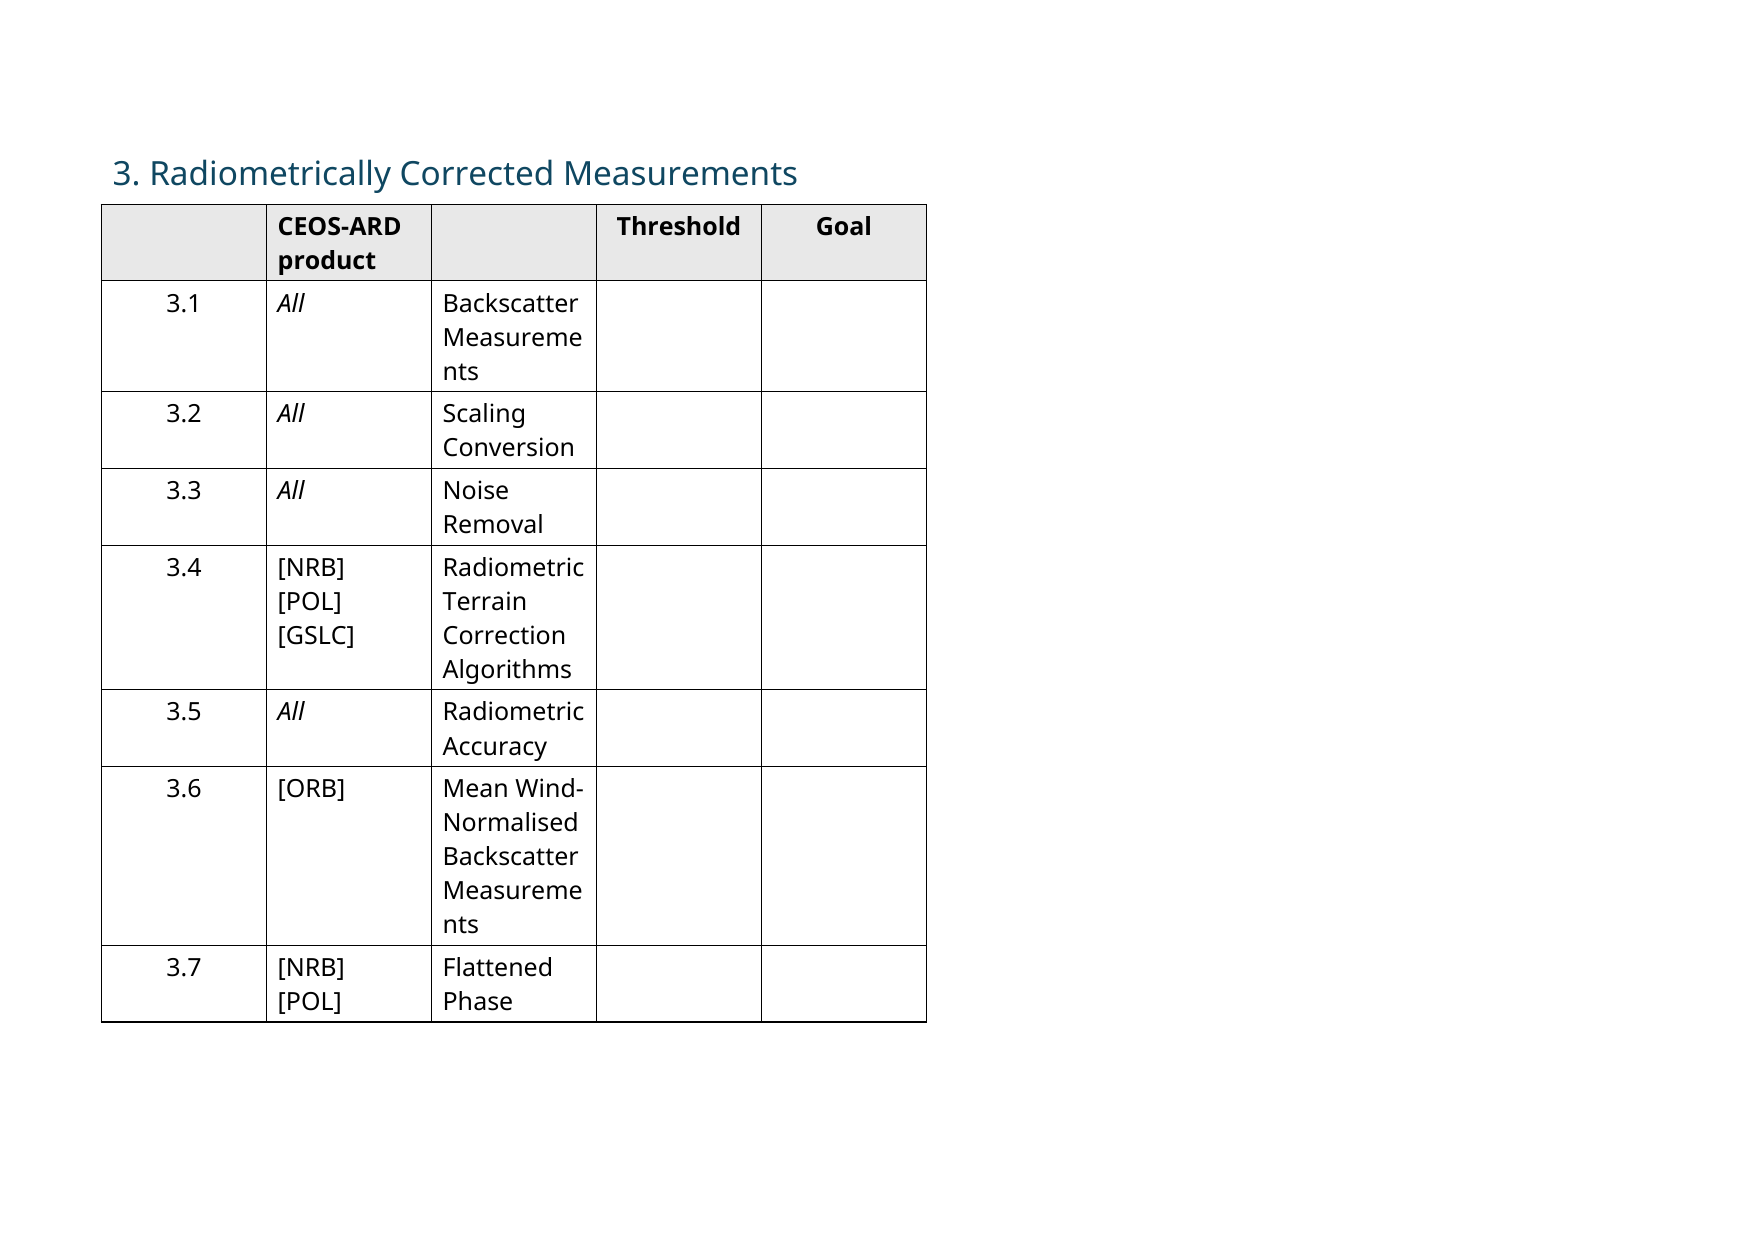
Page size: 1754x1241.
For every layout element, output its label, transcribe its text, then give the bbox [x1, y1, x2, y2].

table_cell 3.4 [102, 546, 266, 689]
table_cell [597, 392, 761, 468]
table_cell 3.6 [102, 767, 266, 945]
table_cell [597, 281, 761, 391]
table_cell [762, 546, 926, 689]
table_header [432, 205, 596, 280]
table_cell Flattened Phase [432, 946, 596, 1021]
table_cell All [267, 281, 431, 391]
table_cell Scaling Conversion [432, 392, 596, 468]
table_cell 3.1 [102, 281, 266, 391]
table_cell Radiometric Terrain Correction Algorithms [432, 546, 596, 689]
table_cell 3.5 [102, 690, 266, 766]
table_cell Backscatter Measurements [432, 281, 596, 391]
table_cell [762, 946, 926, 1021]
table_cell 3.2 [102, 392, 266, 468]
table_header Threshold [597, 205, 761, 280]
table_cell All [267, 469, 431, 544]
table_cell [762, 392, 926, 468]
table_cell [597, 767, 761, 945]
subtitle 3. Radiometrically Corrected Measurements [112, 150, 1641, 195]
table_cell All [267, 690, 431, 766]
table_header Goal [762, 205, 926, 280]
table_cell [597, 546, 761, 689]
table_header CEOS-ARD product [267, 205, 431, 280]
table_cell [597, 946, 761, 1021]
table_cell Mean Wind-Normalised Backscatter Measurements [432, 767, 596, 945]
table_cell All [267, 392, 431, 468]
table_cell 3.7 [102, 946, 266, 1021]
table_cell [762, 281, 926, 391]
table_cell [762, 767, 926, 945]
table_cell 3.3 [102, 469, 266, 544]
table_cell [762, 690, 926, 766]
table_cell Noise Removal [432, 469, 596, 544]
table_cell [597, 690, 761, 766]
table_cell [NRB] [POL] [GSLC] [267, 546, 431, 689]
table_header [102, 205, 266, 280]
table_cell [762, 469, 926, 544]
table_cell [597, 469, 761, 544]
table_cell [NRB] [POL] [267, 946, 431, 1021]
table_cell [ORB] [267, 767, 431, 945]
table_cell Radiometric Accuracy [432, 690, 596, 766]
